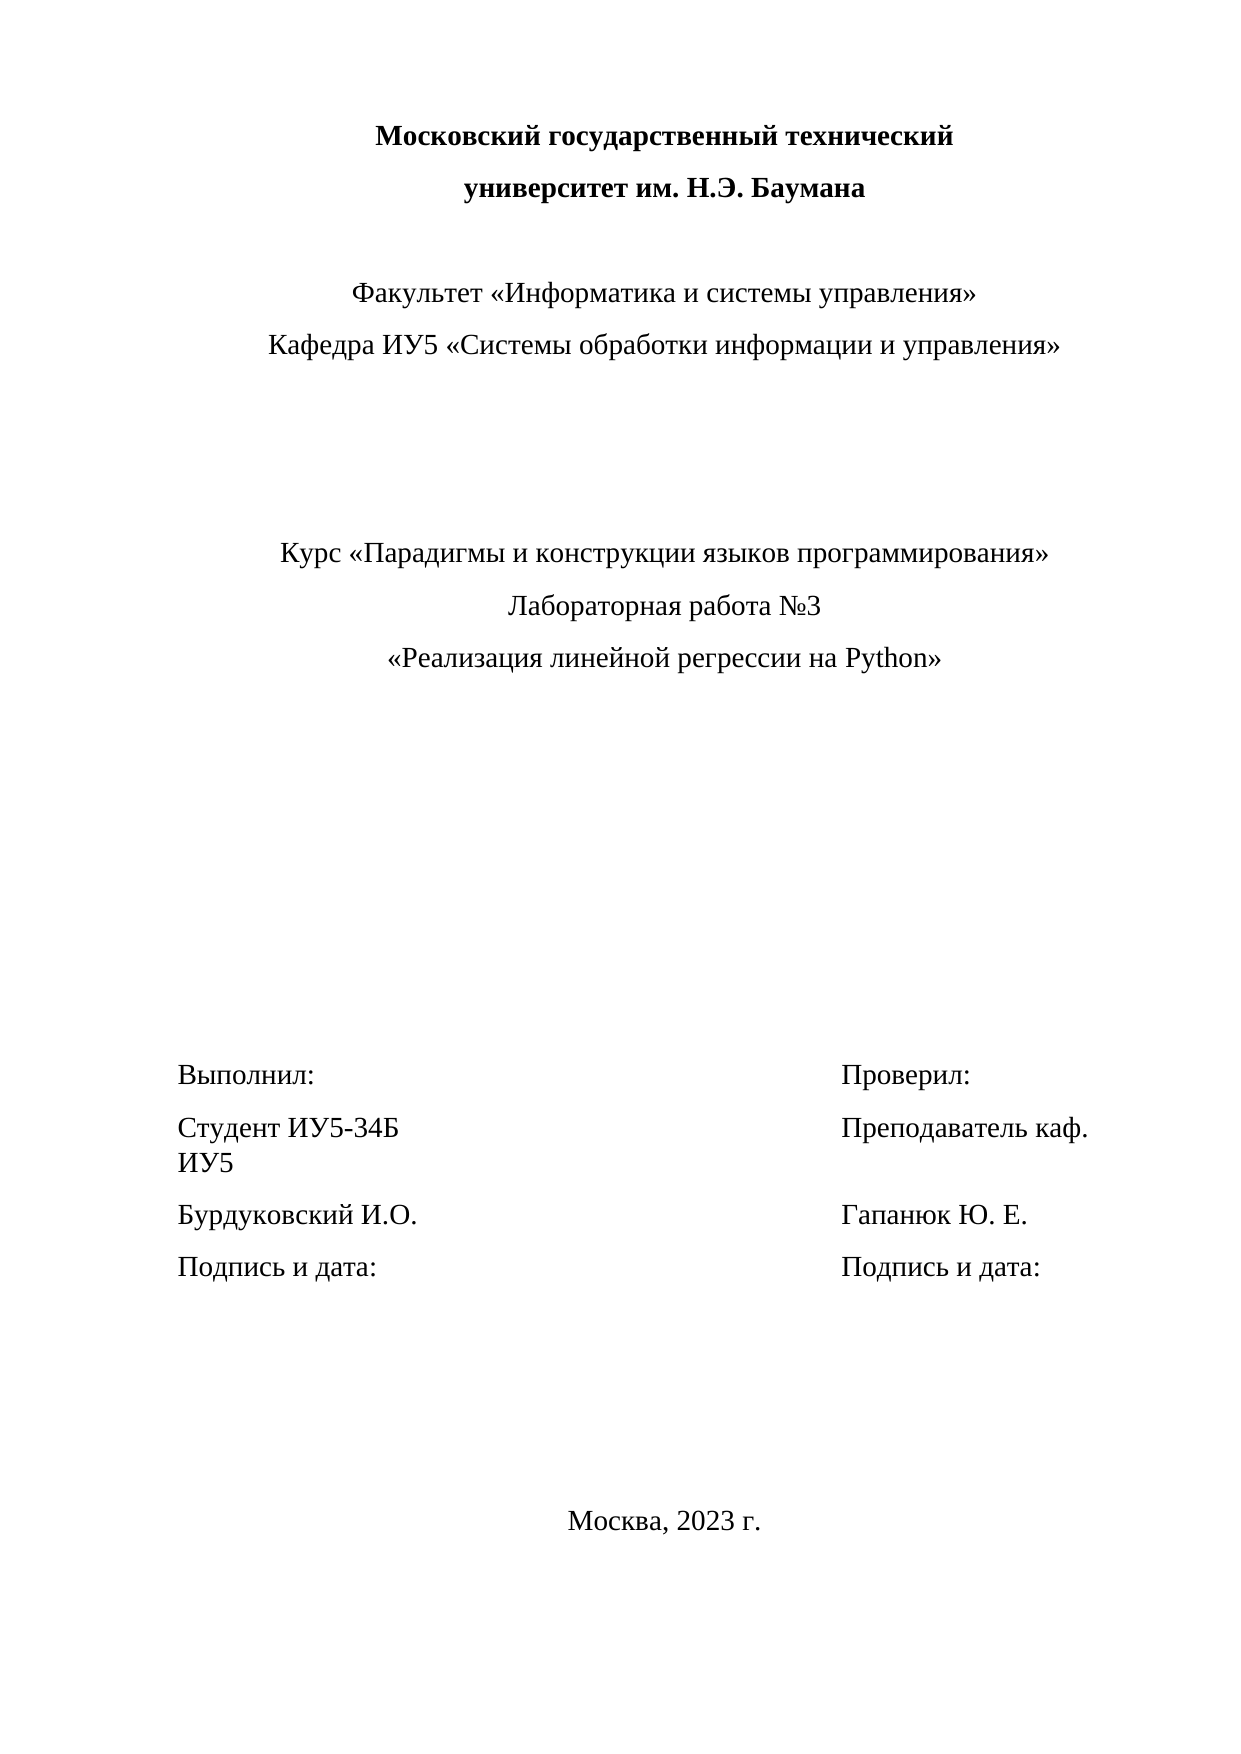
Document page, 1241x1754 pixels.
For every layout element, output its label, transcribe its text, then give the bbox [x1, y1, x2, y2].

text Бурдуковский И.О. Гапанюк Ю. Е. [177, 1197, 1152, 1231]
text Студент ИУ5-34Б Преподаватель каф. ИУ5 [177, 1110, 1152, 1179]
text Лабораторная работа №3 [177, 588, 1152, 621]
text Московский государственный технический [177, 118, 1152, 152]
text Кафедра ИУ5 «Системы обработки информации и управления» [177, 327, 1152, 360]
text «Реализация линейной регрессии на Python» [177, 640, 1152, 673]
text Выполнил: Проверил: [177, 1057, 1152, 1091]
text Подпись и дата: Подпись и дата: [177, 1249, 1152, 1283]
text Москва, 2023 г. [177, 1503, 1152, 1536]
text Факультет «Информатика и системы управления» [177, 275, 1152, 308]
text университет им. Н.Э. Баумана [177, 170, 1152, 204]
text Курс «Парадигмы и конструкции языков программирования» [177, 536, 1152, 569]
